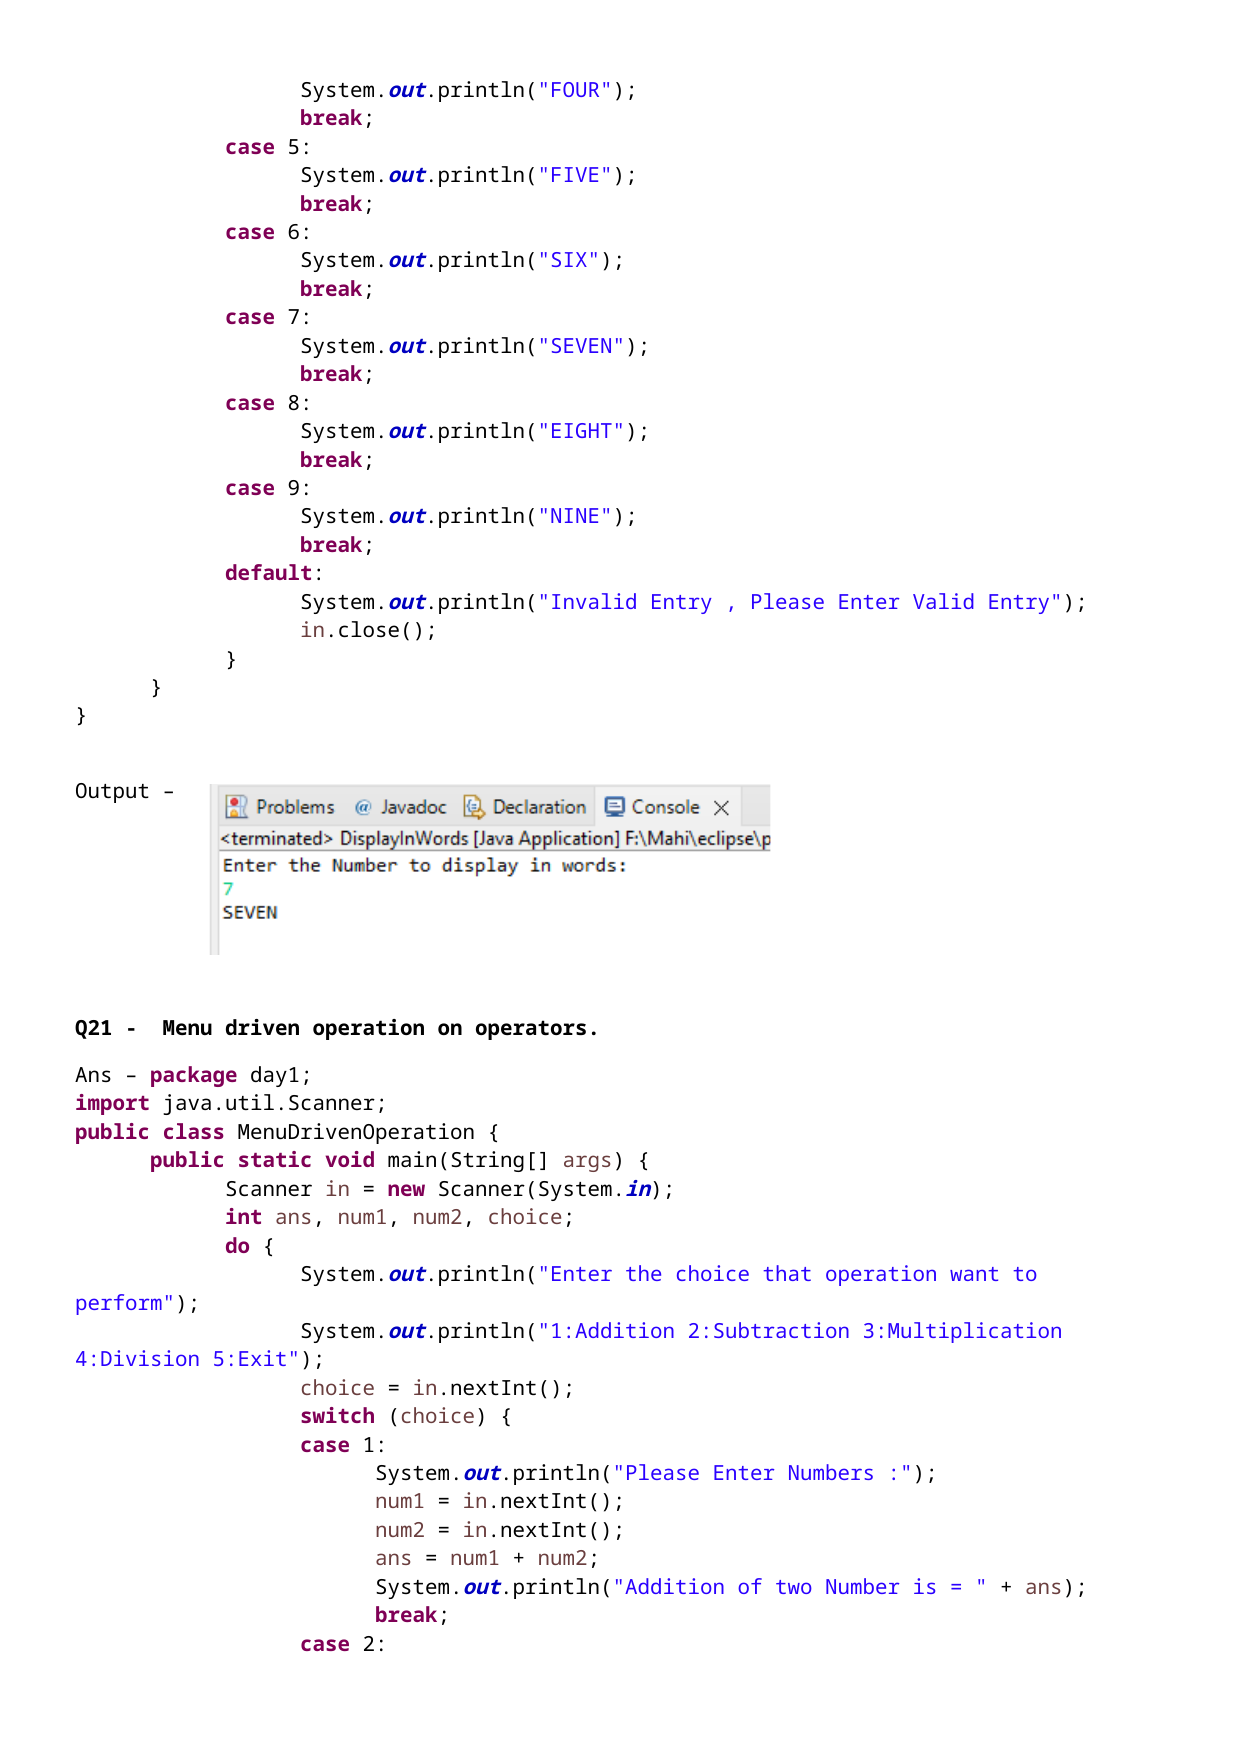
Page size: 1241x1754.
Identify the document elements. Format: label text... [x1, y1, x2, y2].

text import java.util.Scanner; [75, 1088, 1165, 1117]
text System.out.println("Addition of two Number is = " + ans); [75, 1572, 1165, 1600]
text case 6: [75, 217, 1165, 246]
text } [75, 701, 1165, 729]
text break; [75, 445, 1165, 473]
text break; [75, 530, 1165, 558]
text break; [75, 359, 1165, 388]
text case 8: [75, 388, 1165, 416]
text num1 = in.nextInt(); [75, 1487, 1165, 1515]
text Q21 - Menu driven operation on operators. [75, 1013, 1165, 1041]
text break; [75, 1600, 1165, 1629]
text System.out.println("FIVE"); [75, 160, 1165, 189]
text Output – [75, 776, 1165, 805]
text switch (choice) { [75, 1401, 1165, 1430]
text Scanner in = new Scanner(System.in); [75, 1174, 1165, 1202]
text System.out.println("SEVEN"); [75, 331, 1165, 359]
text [75, 1458, 1165, 1487]
text public class MenuDrivenOperation { [75, 1117, 1165, 1145]
text System.out.println("NINE"); [75, 502, 1165, 530]
text choice = in.nextInt(); [75, 1373, 1165, 1401]
text default: [75, 558, 1165, 587]
text break; [75, 274, 1165, 302]
text System.out.println("EIGHT"); [75, 416, 1165, 445]
text case 1: [75, 1430, 1165, 1458]
text case 2: [75, 1629, 1165, 1657]
text } [75, 672, 1165, 701]
text int ans, num1, num2, choice; [75, 1202, 1165, 1231]
picture [182, 784, 771, 955]
text public static void main(String[] args) { [75, 1145, 1165, 1174]
text in.close(); [75, 615, 1165, 644]
text num2 = in.nextInt(); [75, 1515, 1165, 1543]
text System.out.println("Invalid Entry , Please Enter Valid Entry"); [75, 587, 1165, 615]
text do { [75, 1231, 1165, 1259]
text case 5: [75, 132, 1165, 160]
text break; [75, 103, 1165, 132]
text System.out.println("Enter the choice that operation want to perform"); [75, 1259, 1165, 1316]
text break; [75, 189, 1165, 217]
text case 7: [75, 302, 1165, 331]
text Ans – package day1; [75, 1060, 1165, 1088]
text } [75, 644, 1165, 672]
text System.out.println("SIX"); [75, 246, 1165, 274]
text System.out.println("FOUR"); [75, 75, 1165, 103]
text case 9: [75, 473, 1165, 502]
text System.out.println("1:Addition 2:Subtraction 3:Multiplication 4:Division 5:Exit"); [75, 1316, 1165, 1373]
text ans = num1 + num2; [75, 1543, 1165, 1572]
